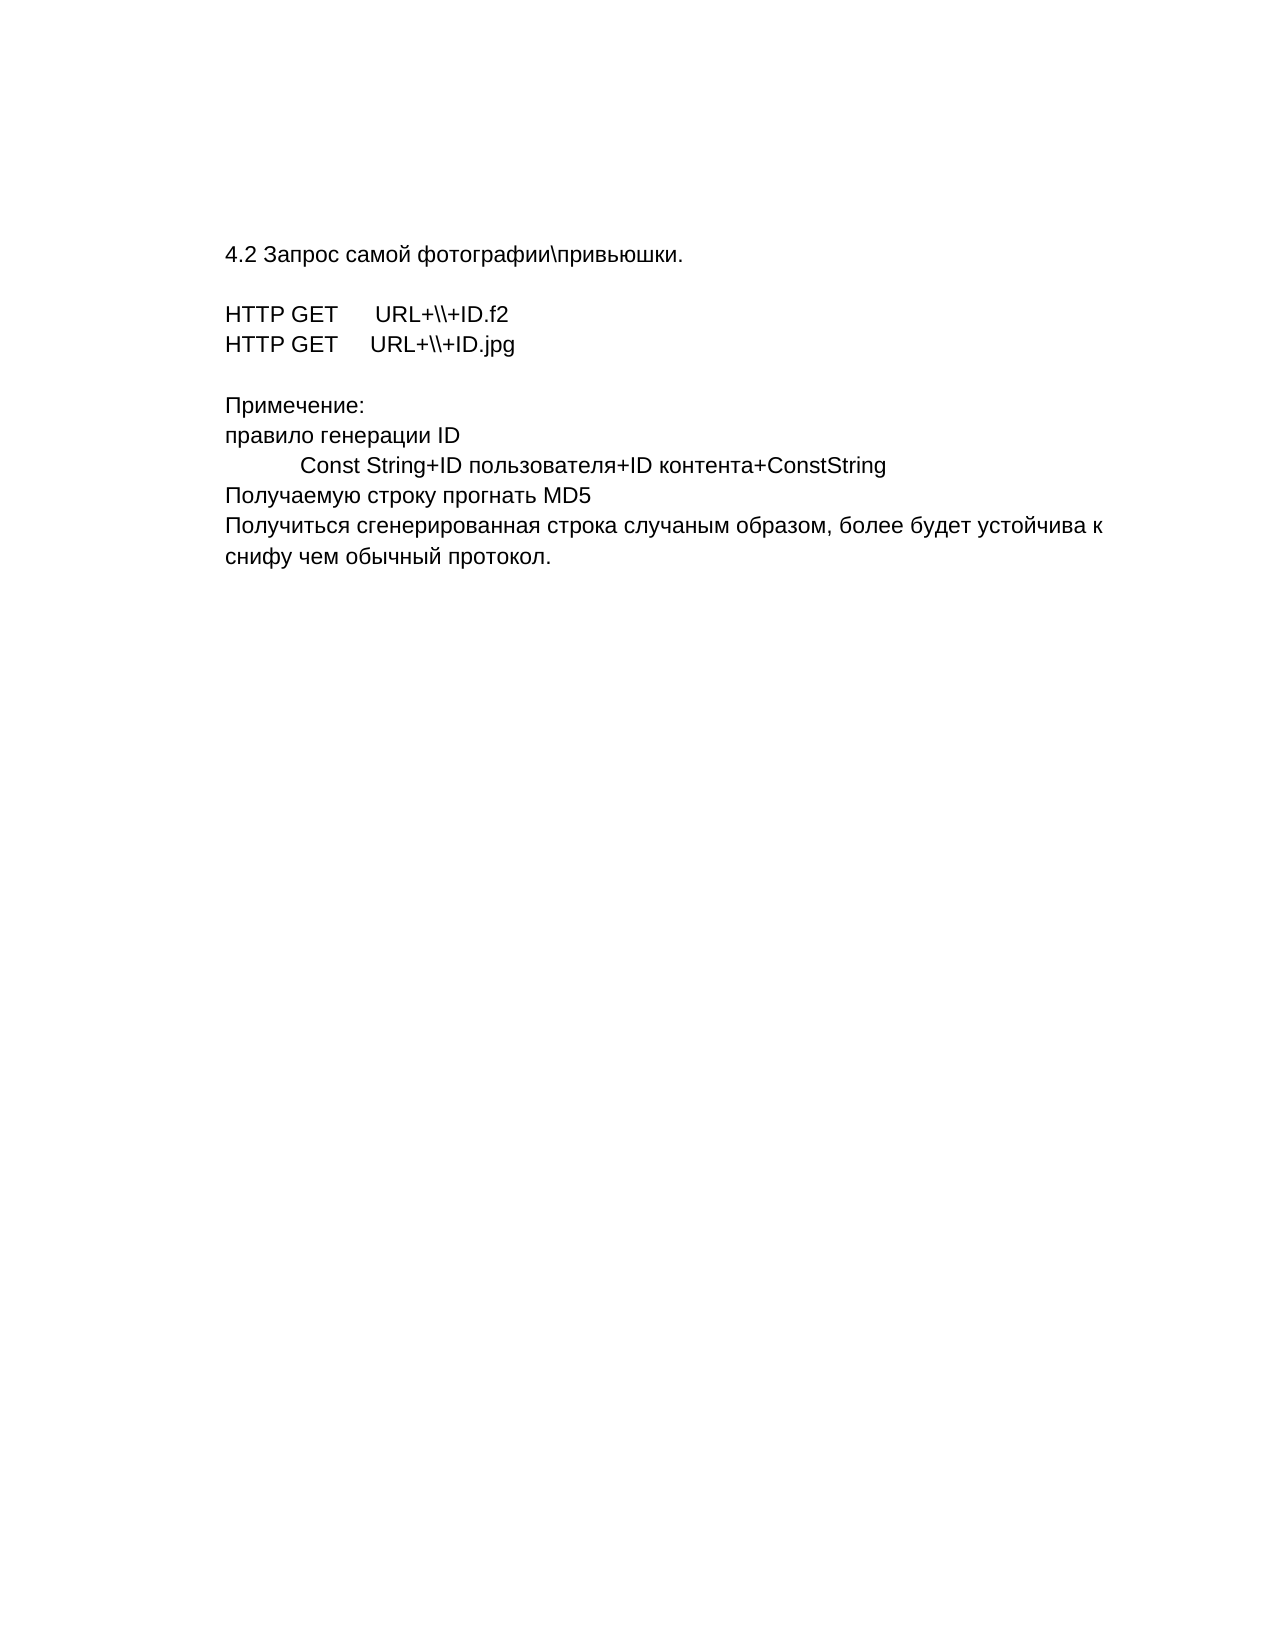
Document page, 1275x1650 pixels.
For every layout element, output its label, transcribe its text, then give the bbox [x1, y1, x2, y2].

text Примечение: [225, 392, 1125, 418]
text HTTP GET URL+\\+ID.jpg [225, 331, 1125, 358]
text 4.2 Запрос самой фотографии\привьюшки. [150, 241, 1125, 267]
text HTTP GET URL+\\+ID.f2 [150, 301, 1125, 327]
text Получиться сгенерированная строка случаным образом, более будет устойчива к снифу чем обычный протокол. [225, 512, 1125, 569]
text Const String+ID пользователя+ID контента+ConstString [225, 452, 1125, 478]
text правило генерации ID [225, 422, 1125, 448]
text Получаемую строку прогнать MD5 [225, 482, 1125, 509]
